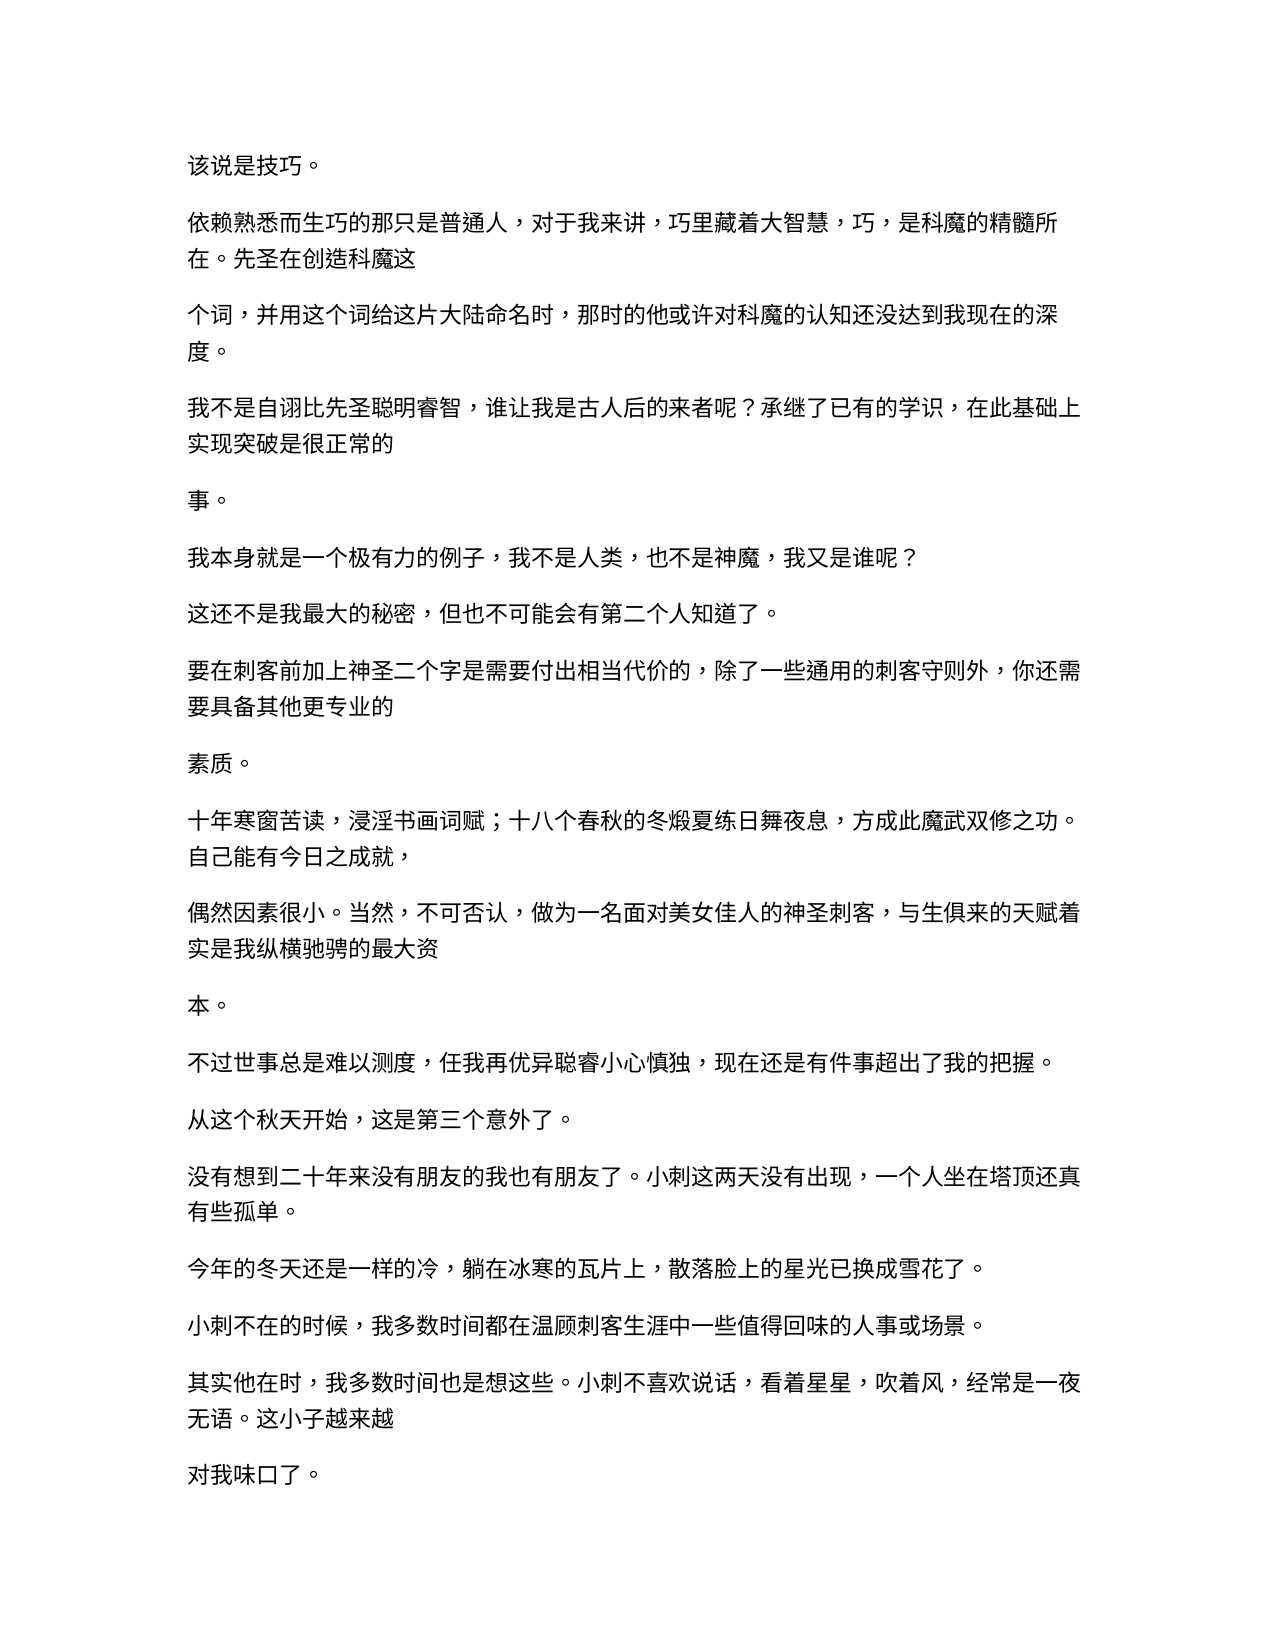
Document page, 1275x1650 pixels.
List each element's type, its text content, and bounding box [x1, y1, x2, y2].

text 偶然因素很小。当然，不可否认，做为一名面对美女佳人的神圣刺客，与生俱来的天赋着实是我纵横驰骋的最大资 [187, 897, 1087, 964]
text 本。 [187, 990, 1087, 1021]
text 其实他在时，我多数时间也是想这些。小刺不喜欢说话，看着星星，吹着风，经常是一夜无语。这小子越来越 [187, 1367, 1087, 1434]
text 事。 [187, 485, 1087, 516]
text 该说是技巧。 [187, 150, 1087, 181]
text 依赖熟悉而生巧的那只是普通人，对于我来讲，巧里藏着大智慧，巧，是科魔的精髓所在。先圣在创造科魔这 [187, 207, 1087, 274]
text 这还不是我最大的秘密，但也不可能会有第二个人知道了。 [187, 598, 1087, 630]
text 个词，并用这个词给这片大陆命名时，那时的他或许对科魔的认知还没达到我现在的深度。 [187, 299, 1087, 367]
text 没有想到二十年来没有朋友的我也有朋友了。小刺这两天没有出现，一个人坐在塔顶还真有些孤单。 [187, 1160, 1087, 1228]
text 今年的冬天还是一样的冷，躺在冰寒的瓦片上，散落脸上的星光已换成雪花了。 [187, 1253, 1087, 1284]
text 我本身就是一个极有力的例子，我不是人类，也不是神魔，我又是谁呢？ [187, 542, 1087, 573]
text 小刺不在的时候，我多数时间都在温顾刺客生涯中一些值得回味的人事或场景。 [187, 1310, 1087, 1341]
text 我不是自诩比先圣聪明睿智，谁让我是古人后的来者呢？承继了已有的学识，在此基础上实现突破是很正常的 [187, 392, 1087, 459]
text 十年寒窗苦读，浸淫书画词赋；十八个春秋的冬煅夏练日舞夜息，方成此魔武双修之功。自己能有今日之成就， [187, 805, 1087, 872]
text 素质。 [187, 748, 1087, 779]
text 要在刺客前加上神圣二个字是需要付出相当代价的，除了一些通用的刺客守则外，你还需要具备其他更专业的 [187, 655, 1087, 722]
text 不过世事总是难以测度，任我再优异聪睿小心慎独，现在还是有件事超出了我的把握。 [187, 1047, 1087, 1078]
text 从这个秋天开始，这是第三个意外了。 [187, 1104, 1087, 1135]
text 对我味口了。 [187, 1459, 1087, 1491]
